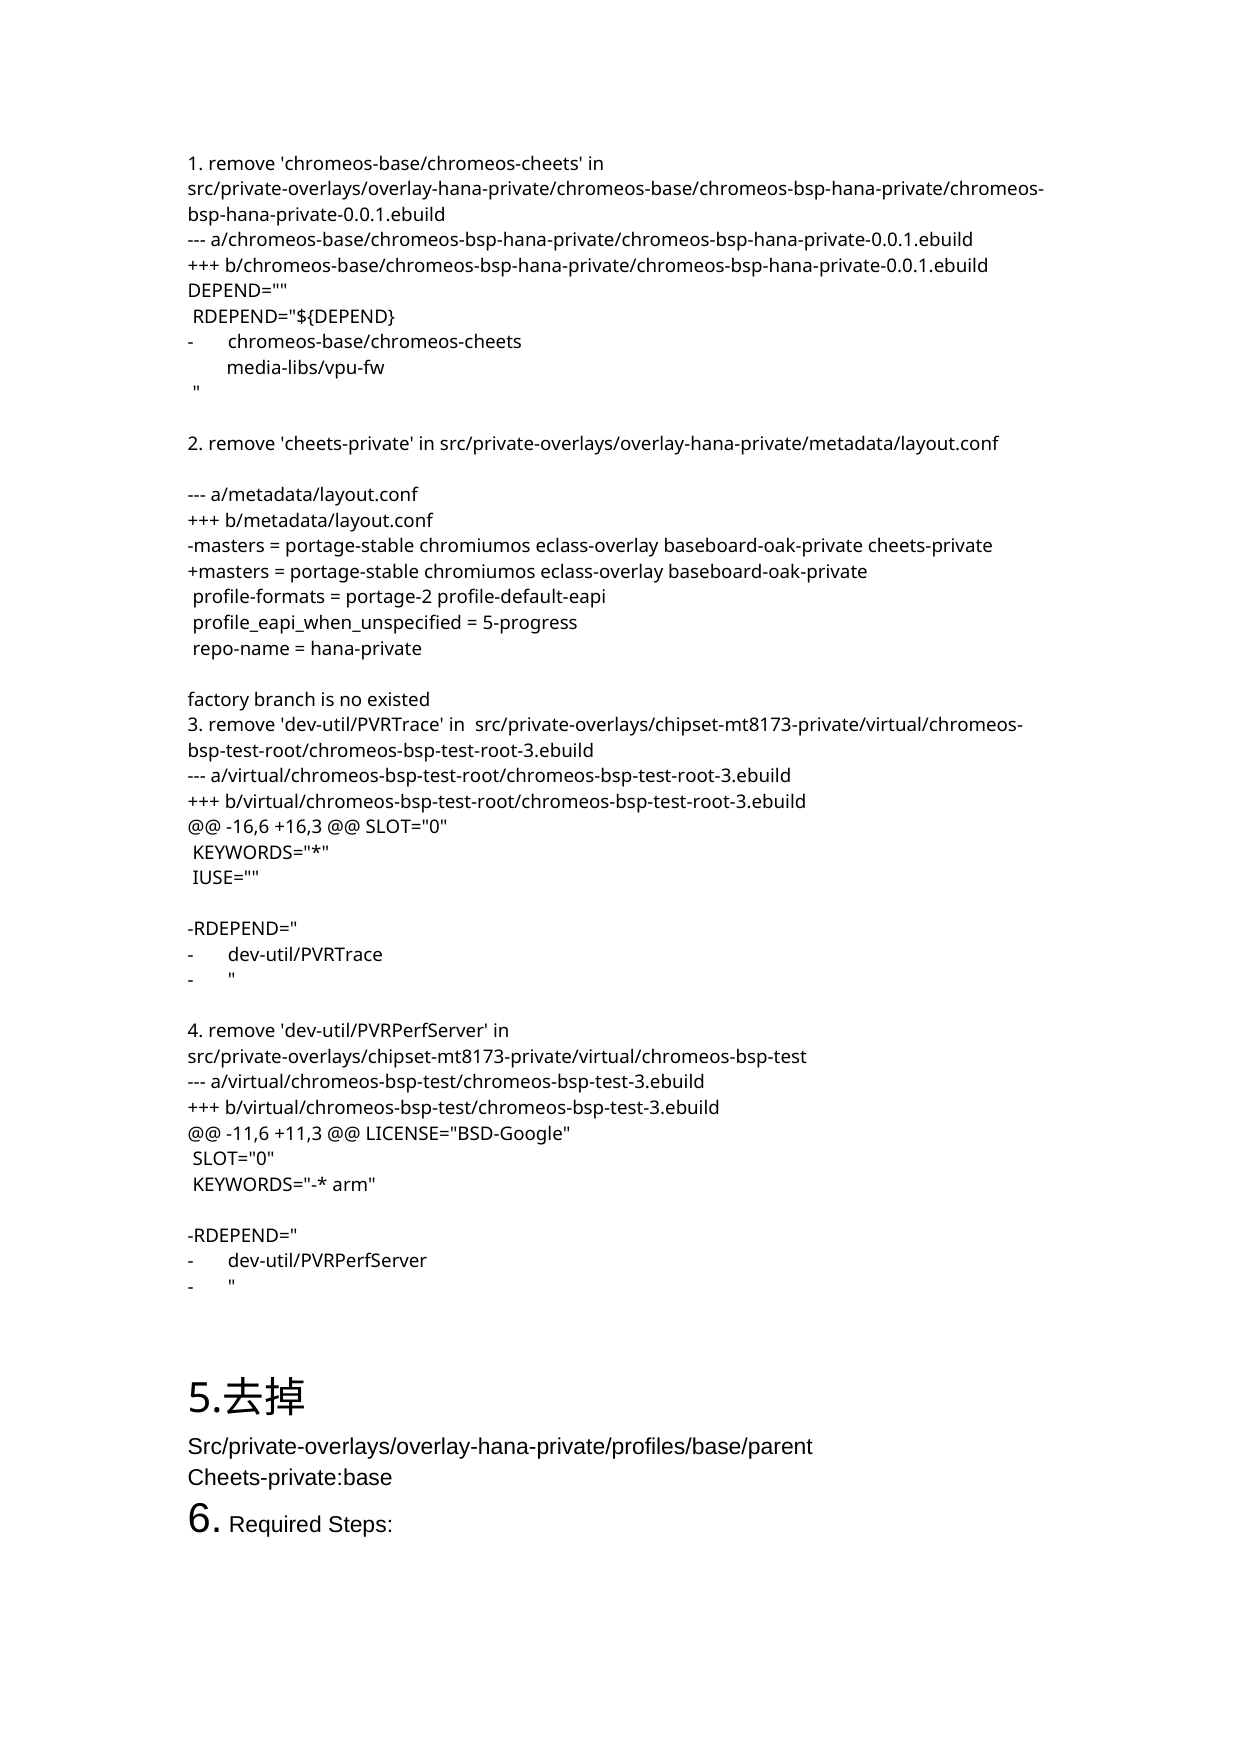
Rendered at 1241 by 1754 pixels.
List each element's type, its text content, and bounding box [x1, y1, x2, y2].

text KEYWORDS="*" [187, 839, 1053, 864]
text +++ b/virtual/chromeos-bsp-test-root/chromeos-bsp-test-root-3.ebuild [187, 788, 1053, 813]
text -RDEPEND=" [187, 916, 1053, 941]
text +masters = portage-stable chromiumos eclass-overlay baseboard-oak-private [187, 558, 1053, 584]
text " [187, 380, 1053, 405]
text 4. remove 'dev-util/PVRPerfServer' in src/private-overlays/chipset-mt8173-private/virtual/chromeos-bsp-test [187, 1018, 1053, 1069]
text 1. remove 'chromeos-base/chromeos-cheets' in src/private-overlays/overlay-hana-private/chromeos-base/chromeos-bsp-hana-private/chromeos-bsp-hana-private-0.0.1.ebuild [187, 150, 1053, 227]
text Cheets-private:base [187, 1463, 1053, 1490]
text repo-name = hana-private [187, 635, 1053, 660]
text - " [187, 1273, 1053, 1298]
text @@ -11,6 +11,3 @@ LICENSE="BSD-Google" [187, 1120, 1053, 1145]
text - dev-util/PVRPerfServer [187, 1247, 1053, 1273]
text +++ b/chromeos-base/chromeos-bsp-hana-private/chromeos-bsp-hana-private-0.0.1.ebuild [187, 252, 1053, 278]
text - " [187, 967, 1053, 992]
text @@ -16,6 +16,3 @@ SLOT="0" [187, 813, 1053, 839]
text KEYWORDS="-* arm" [187, 1171, 1053, 1196]
text - chromeos-base/chromeos-cheets [187, 329, 1053, 354]
text factory branch is no existed [187, 686, 1053, 711]
text +++ b/virtual/chromeos-bsp-test/chromeos-bsp-test-3.ebuild [187, 1094, 1053, 1120]
text --- a/virtual/chromeos-bsp-test/chromeos-bsp-test-3.ebuild [187, 1069, 1053, 1094]
text profile_eapi_when_unspecified = 5-progress [187, 609, 1053, 635]
title 5.去掉 [187, 1364, 1053, 1424]
text 3. remove 'dev-util/PVRTrace' in src/private-overlays/chipset-mt8173-private/virtual/chromeos-bsp-test-root/chromeos-bsp-test-root-3.ebuild [187, 711, 1053, 762]
text -masters = portage-stable chromiumos eclass-overlay baseboard-oak-private cheets-private [187, 533, 1053, 558]
text IUSE="" [187, 864, 1053, 890]
text SLOT="0" [187, 1145, 1053, 1171]
text 2. remove 'cheets-private' in src/private-overlays/overlay-hana-private/metadata/layout.conf [187, 431, 1053, 456]
text DEPEND="" [187, 278, 1053, 303]
text profile-formats = portage-2 profile-default-eapi [187, 584, 1053, 609]
text - dev-util/PVRTrace [187, 941, 1053, 967]
text +++ b/metadata/layout.conf [187, 507, 1053, 533]
text media-libs/vpu-fw [187, 354, 1053, 380]
text RDEPEND="${DEPEND} [187, 303, 1053, 329]
text 6. Required Steps: [187, 1494, 1053, 1542]
text --- a/virtual/chromeos-bsp-test-root/chromeos-bsp-test-root-3.ebuild [187, 762, 1053, 788]
text --- a/chromeos-base/chromeos-bsp-hana-private/chromeos-bsp-hana-private-0.0.1.ebuild [187, 227, 1053, 252]
text Src/private-overlays/overlay-hana-private/profiles/base/parent [187, 1433, 1053, 1459]
text --- a/metadata/layout.conf [187, 482, 1053, 507]
text -RDEPEND=" [187, 1222, 1053, 1247]
